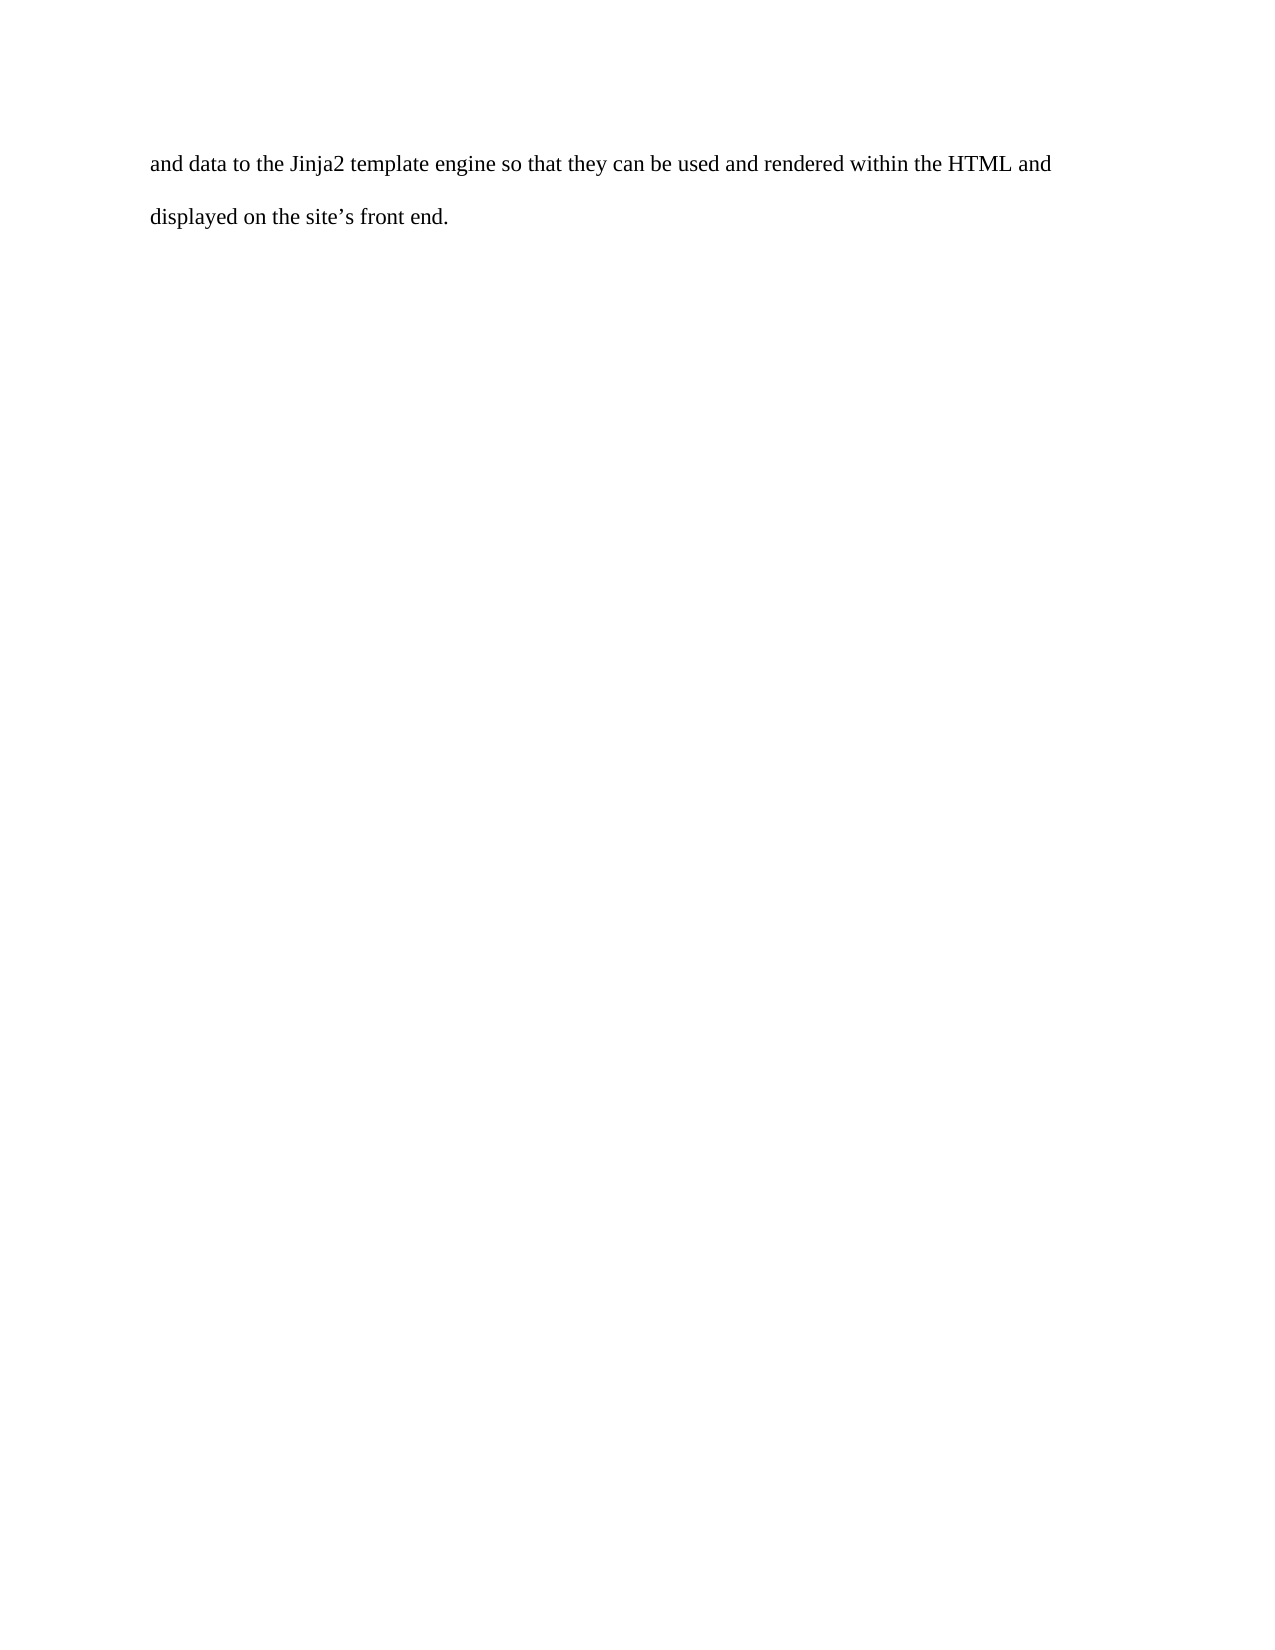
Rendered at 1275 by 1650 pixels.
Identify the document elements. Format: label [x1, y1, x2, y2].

text [150, 150, 1125, 229]
